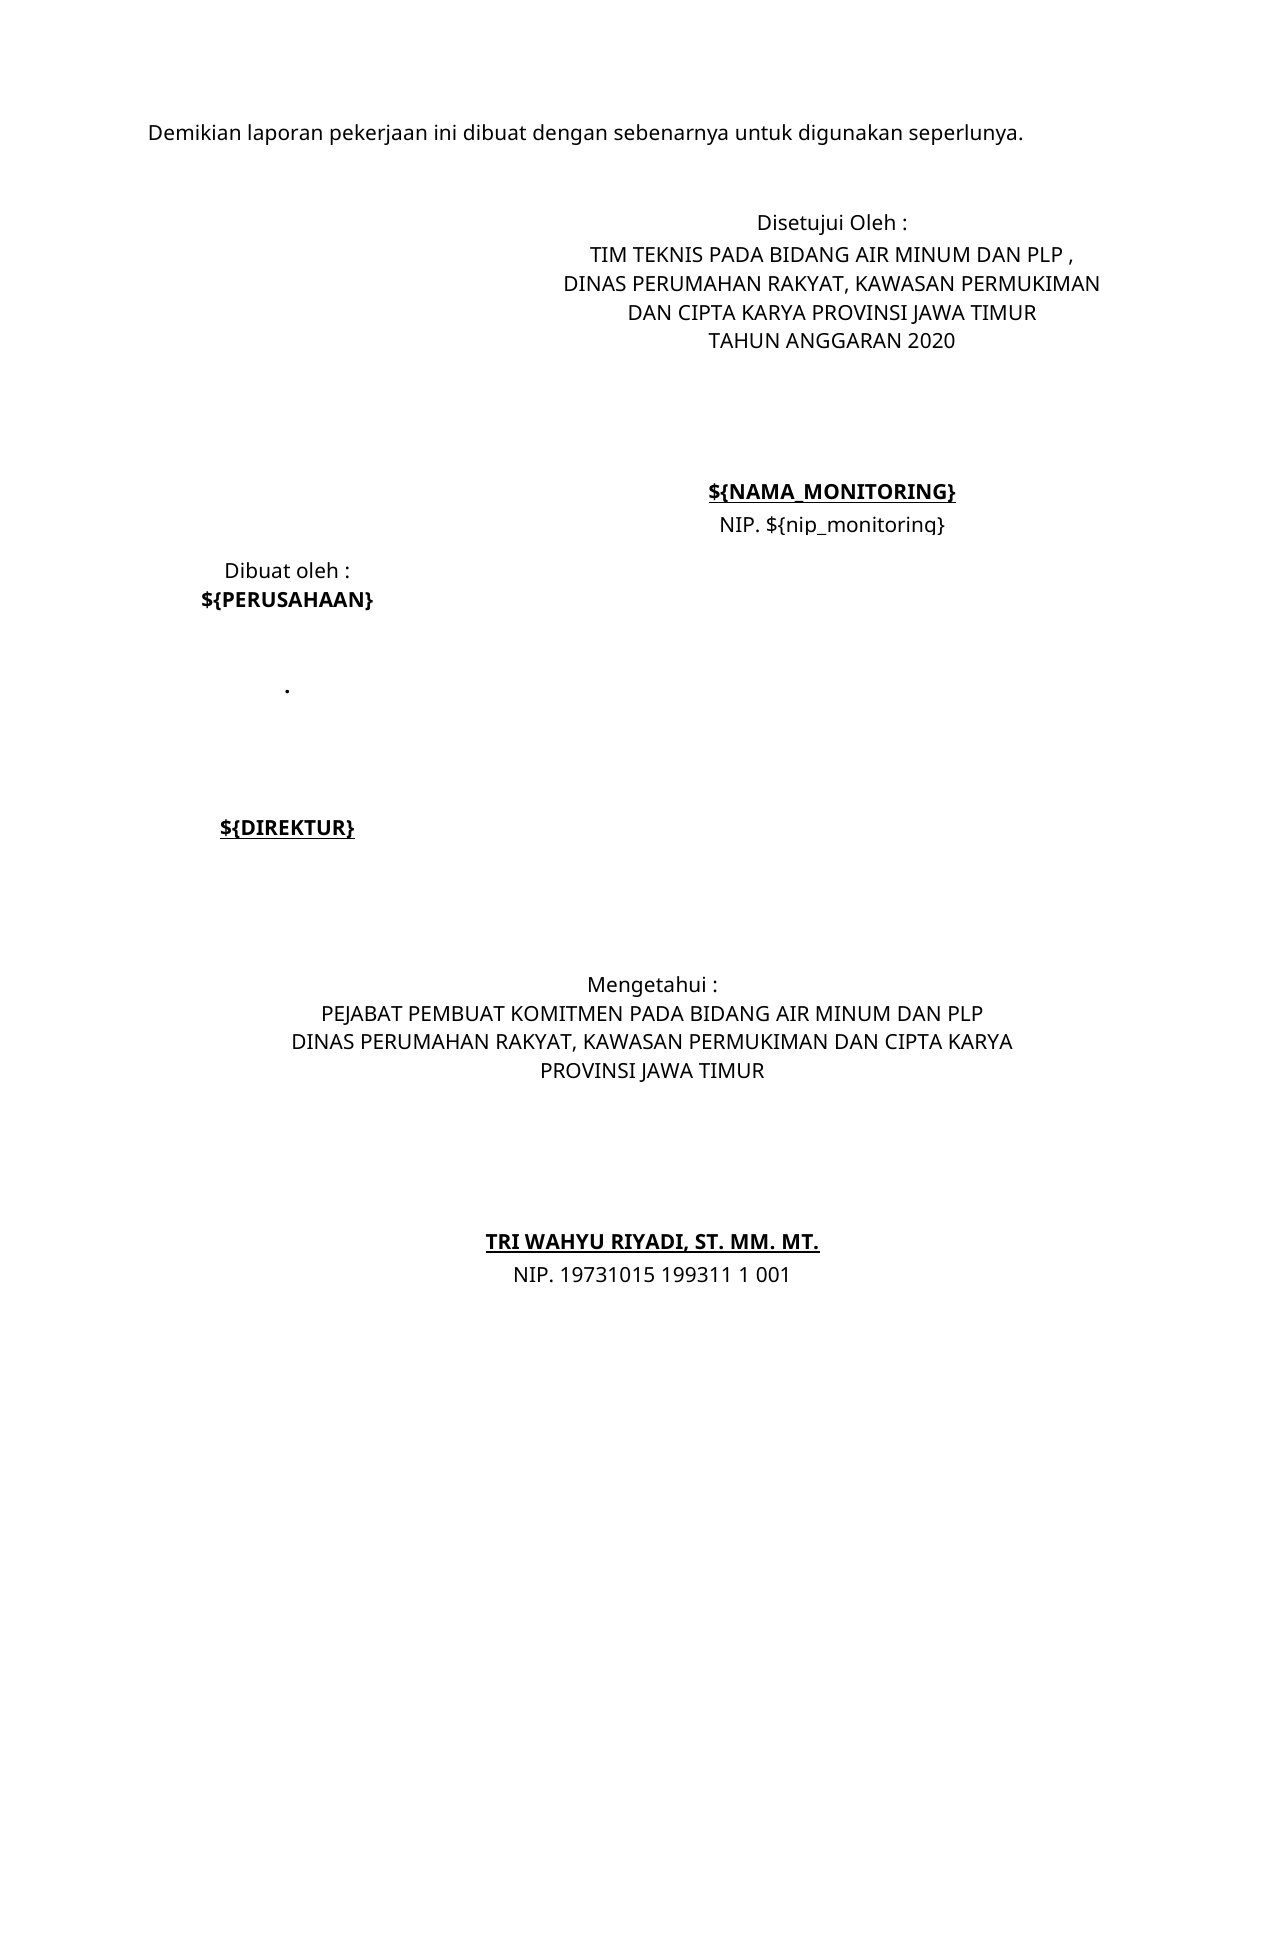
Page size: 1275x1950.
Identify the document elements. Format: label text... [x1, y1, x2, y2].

text Demikian laporan pekerjaan ini dibuat dengan sebenarnya untuk digunakan seperlunya. [148, 118, 1157, 147]
text PEJABAT PEMBUAT KOMITMEN PADA BIDANG AIR MINUM DAN PLP [148, 998, 1157, 1027]
table_header [663, 184, 1184, 542]
text DINAS PERUMAHAN RAKYAT, KAWASAN PERMUKIMAN DAN CIPTA KARYA [148, 1027, 1157, 1056]
text Mengetahui : [148, 970, 1157, 998]
text PROVINSI JAWA TIMUR [148, 1056, 1157, 1084]
text TRI WAHYU RIYADI, ST. MM. MT. [148, 1227, 1157, 1255]
text NIP. 19731015 199311 1 001 [148, 1260, 1157, 1288]
table_header [136, 184, 663, 542]
